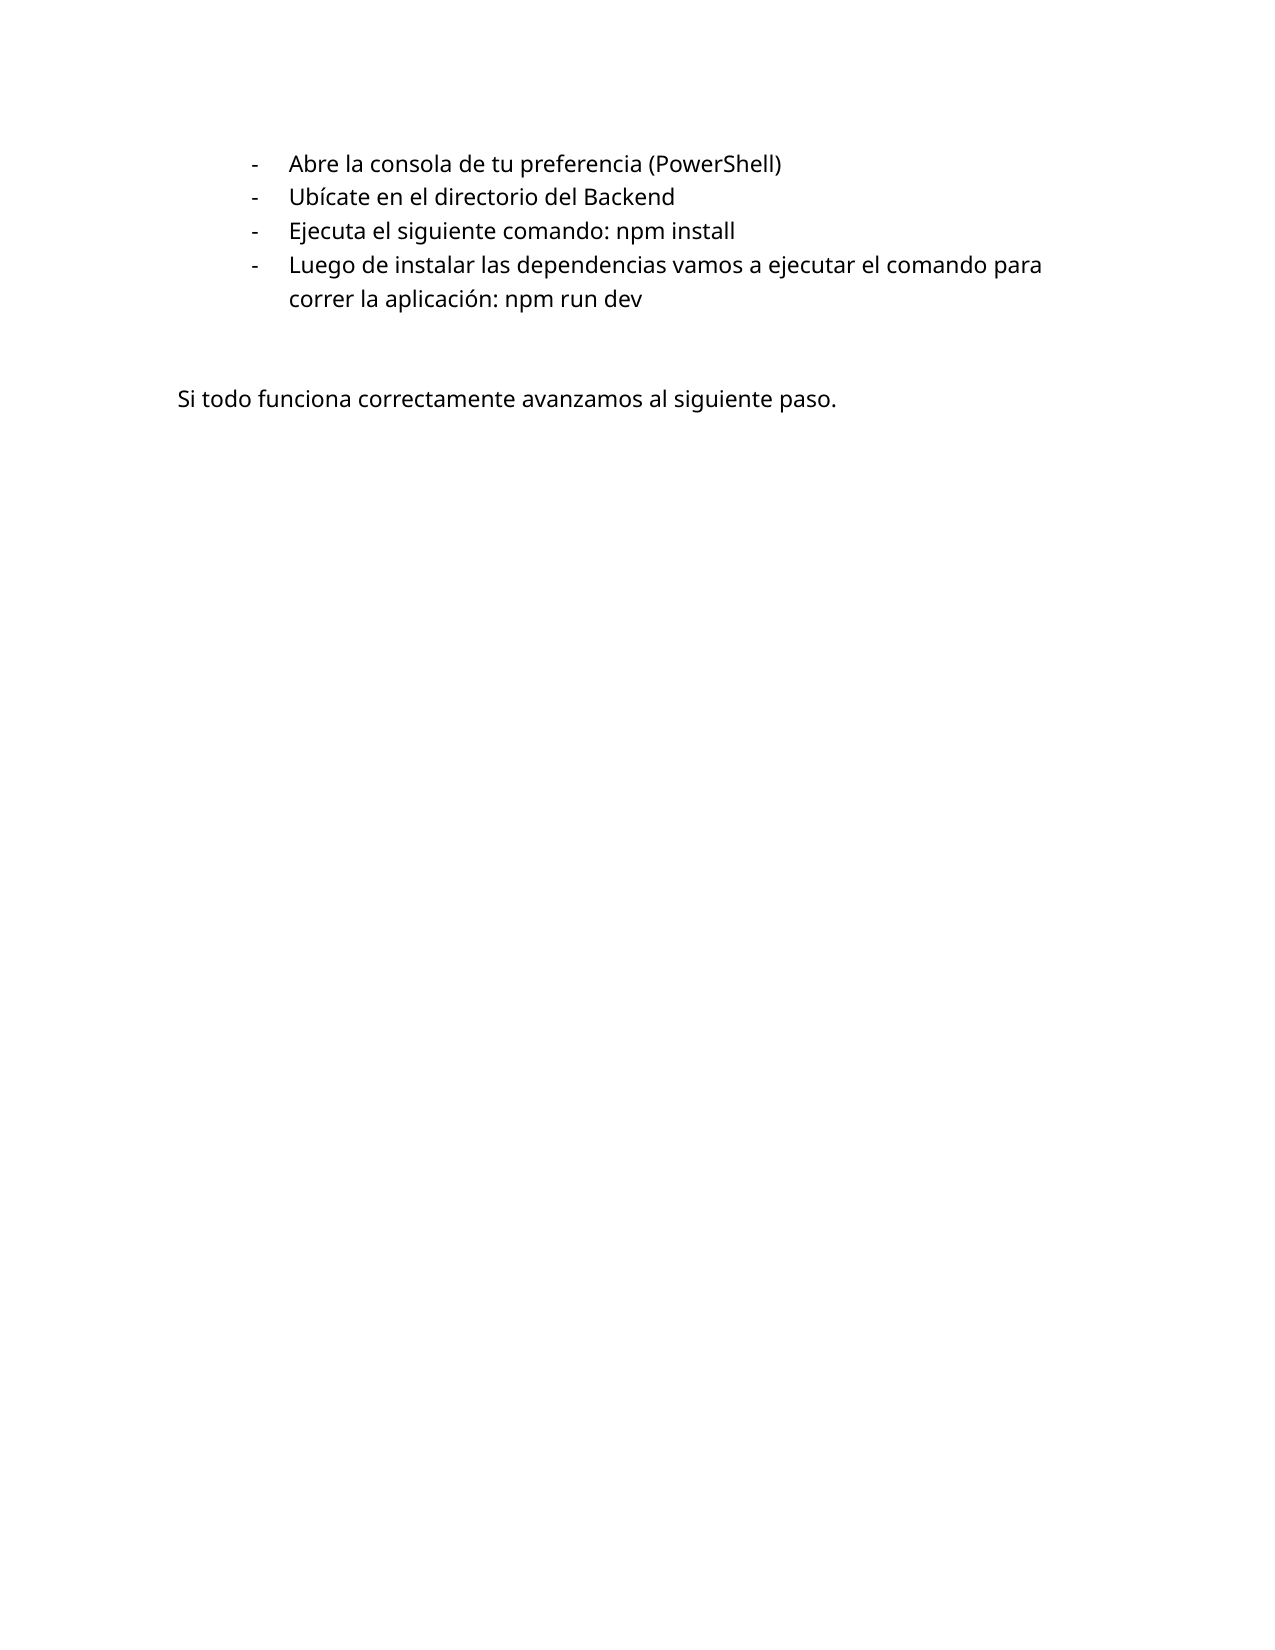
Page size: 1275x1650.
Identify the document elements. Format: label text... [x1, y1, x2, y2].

list Ubícate en el directorio del Backend [251, 181, 1098, 213]
list Luego de instalar las dependencias vamos a ejecutar el comando para correr la aplicación: npm run dev [251, 249, 1098, 314]
list Abre la consola de tu preferencia (PowerShell) [251, 148, 1098, 179]
list Ejecuta el siguiente comando: npm install [251, 215, 1098, 246]
text Si todo funciona correctamente avanzamos al siguiente paso. [177, 383, 1098, 415]
